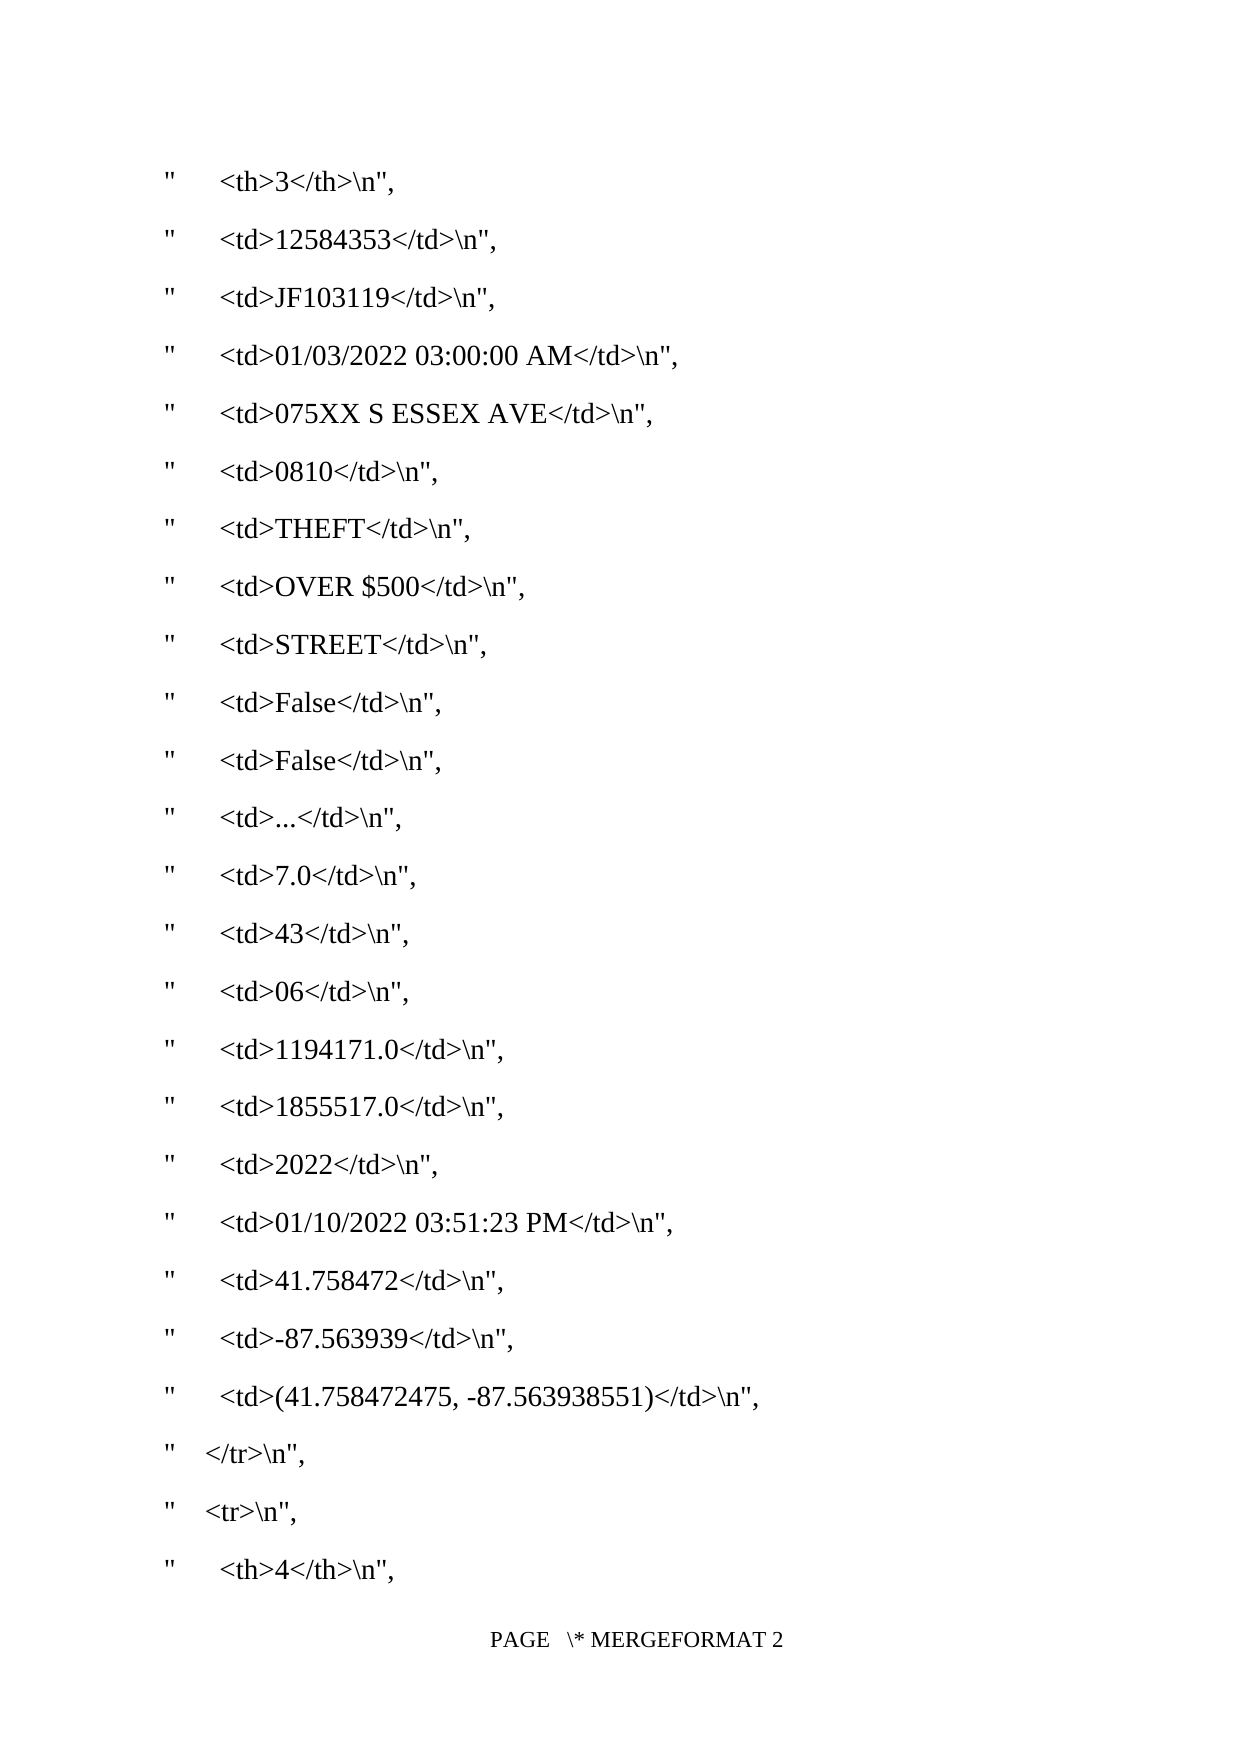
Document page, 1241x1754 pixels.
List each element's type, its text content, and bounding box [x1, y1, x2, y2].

text " <tr>\n", [112, 1494, 1155, 1528]
text " <td>7.0</td>\n", [112, 858, 1155, 892]
text " <td>...</td>\n", [112, 801, 1155, 834]
text " <td>1855517.0</td>\n", [112, 1089, 1155, 1123]
text " <td>12584353</td>\n", [112, 222, 1155, 256]
text " <td>1194171.0</td>\n", [112, 1032, 1155, 1065]
text " <th>3</th>\n", [112, 164, 1155, 198]
text " <td>0810</td>\n", [112, 454, 1155, 487]
text " <td>(41.758472475, -87.563938551)</td>\n", [112, 1379, 1155, 1412]
text " <td>01/10/2022 03:51:23 PM</td>\n", [112, 1205, 1155, 1239]
text " <td>STREET</td>\n", [112, 627, 1155, 661]
text " <td>-87.563939</td>\n", [112, 1321, 1155, 1354]
text " <td>43</td>\n", [112, 916, 1155, 950]
text " <td>06</td>\n", [112, 974, 1155, 1007]
text " <td>OVER $500</td>\n", [112, 569, 1155, 603]
text " <td>41.758472</td>\n", [112, 1263, 1155, 1297]
text " </tr>\n", [112, 1436, 1155, 1470]
text " <td>2022</td>\n", [112, 1147, 1155, 1181]
text " <td>01/03/2022 03:00:00 AM</td>\n", [112, 338, 1155, 372]
text " <td>THEFT</td>\n", [112, 511, 1155, 545]
text " <td>False</td>\n", [112, 743, 1155, 776]
text " <td>075XX S ESSEX AVE</td>\n", [112, 396, 1155, 429]
text " <td>False</td>\n", [112, 685, 1155, 718]
text " <th>4</th>\n", [112, 1552, 1155, 1586]
text " <td>JF103119</td>\n", [112, 280, 1155, 314]
